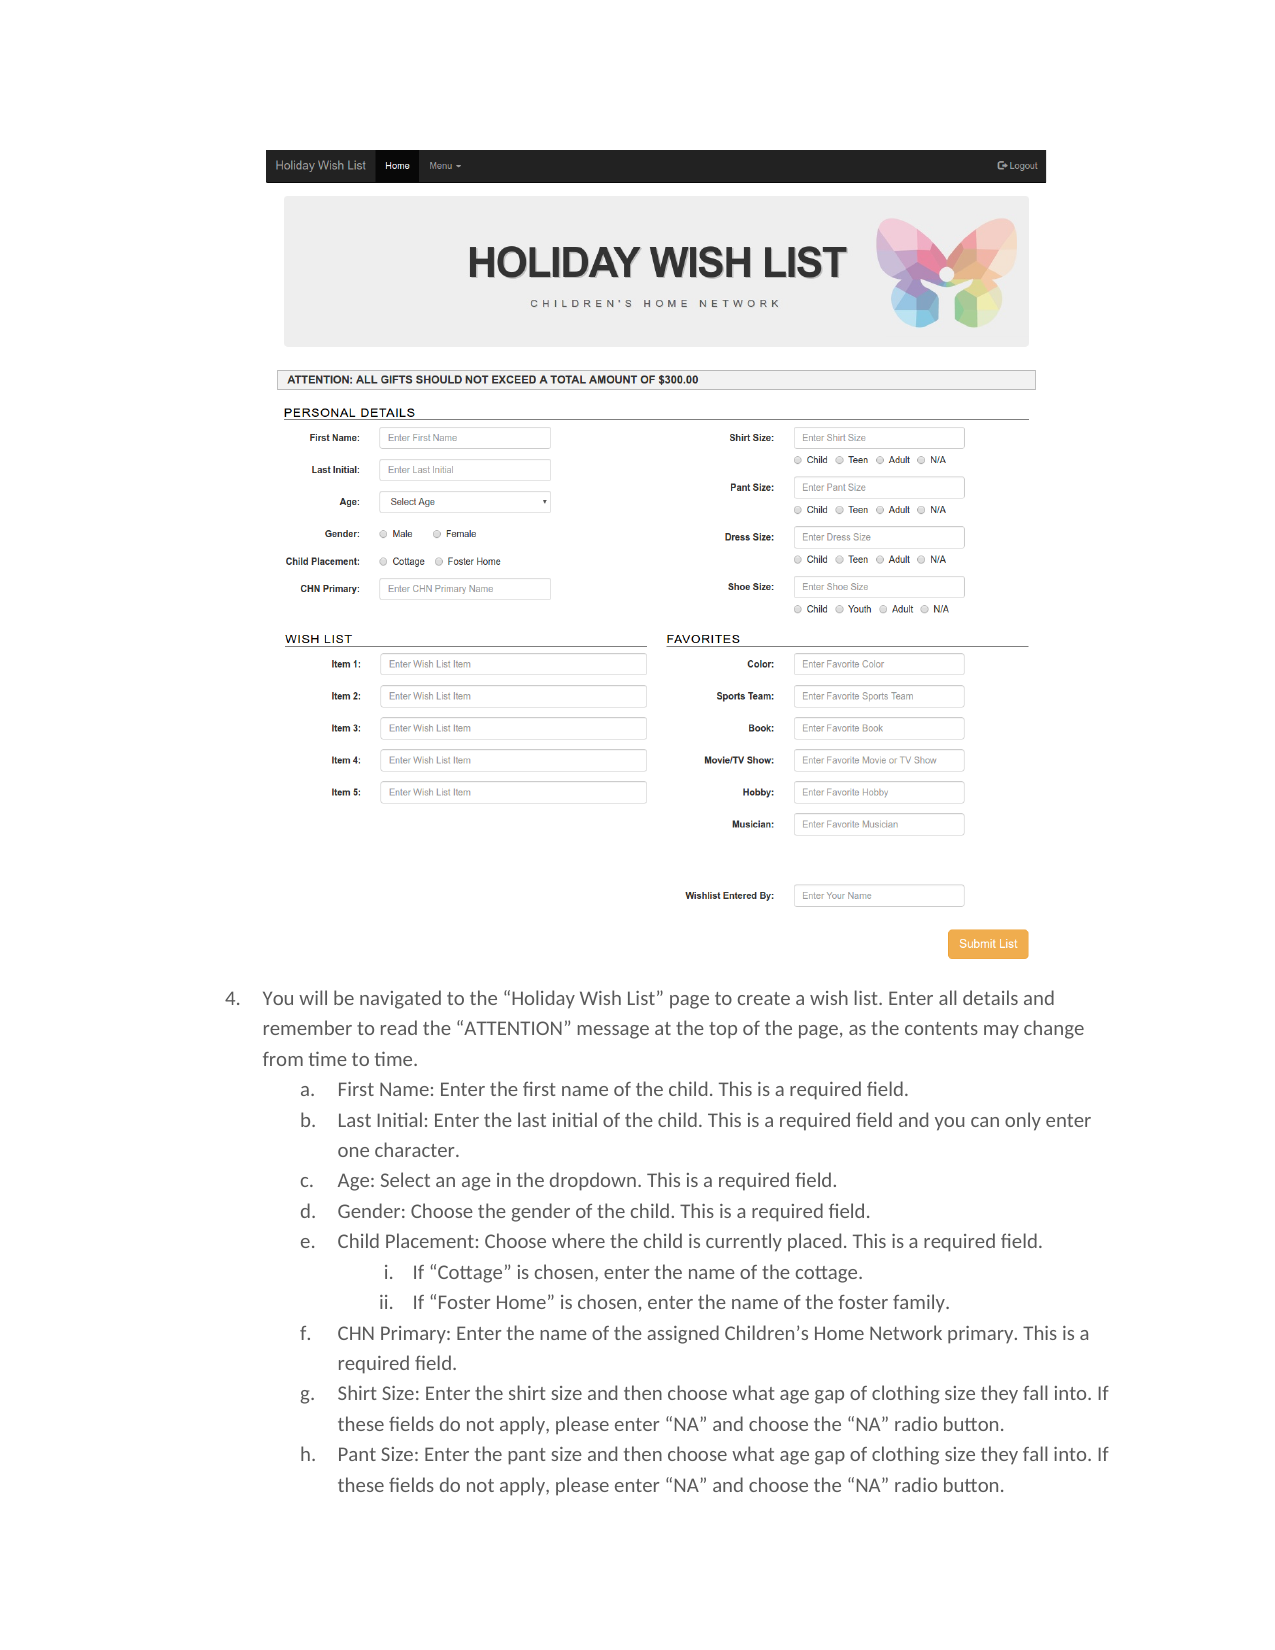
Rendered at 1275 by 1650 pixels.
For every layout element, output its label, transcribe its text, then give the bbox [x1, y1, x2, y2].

list If “Foster Home” is chosen, enter the name of the foster family. [394, 1289, 1125, 1315]
list Pant Size: Enter the pant size and then choose what age gap of clothing size they fall into. If these fields do not apply, please enter “NA” and choose the “NA” radio button. [300, 1441, 1125, 1497]
list Last Initial: Enter the last initial of the child. This is a required field and you can only enter one character. [300, 1107, 1125, 1163]
picture [266, 150, 1047, 620]
list If “Cottage” is chosen, enter the name of the cottage. [394, 1259, 1125, 1284]
list CHN Primary: Enter the name of the assigned Children’s Home Network primary. This is a required field. [300, 1320, 1125, 1376]
picture [266, 625, 1047, 964]
list Age: Select an age in the dropdown. This is a required field. [300, 1168, 1125, 1193]
list Child Placement: Choose where the child is currently placed. This is a required field. [300, 1228, 1125, 1254]
list First Name: Enter the first name of the child. This is a required field. [300, 1076, 1125, 1102]
list You will be navigated to the “Holiday Wish List” page to create a wish list. Enter all details and remember to read the “ATTENTION” message at the top of the page, as the contents may change from time to time. [225, 985, 1125, 1071]
list Shirt Size: Enter the shirt size and then choose what age gap of clothing size they fall into. If these fields do not apply, please enter “NA” and choose the “NA” radio button. [300, 1381, 1125, 1436]
list Gender: Choose the gender of the child. This is a required field. [300, 1198, 1125, 1223]
